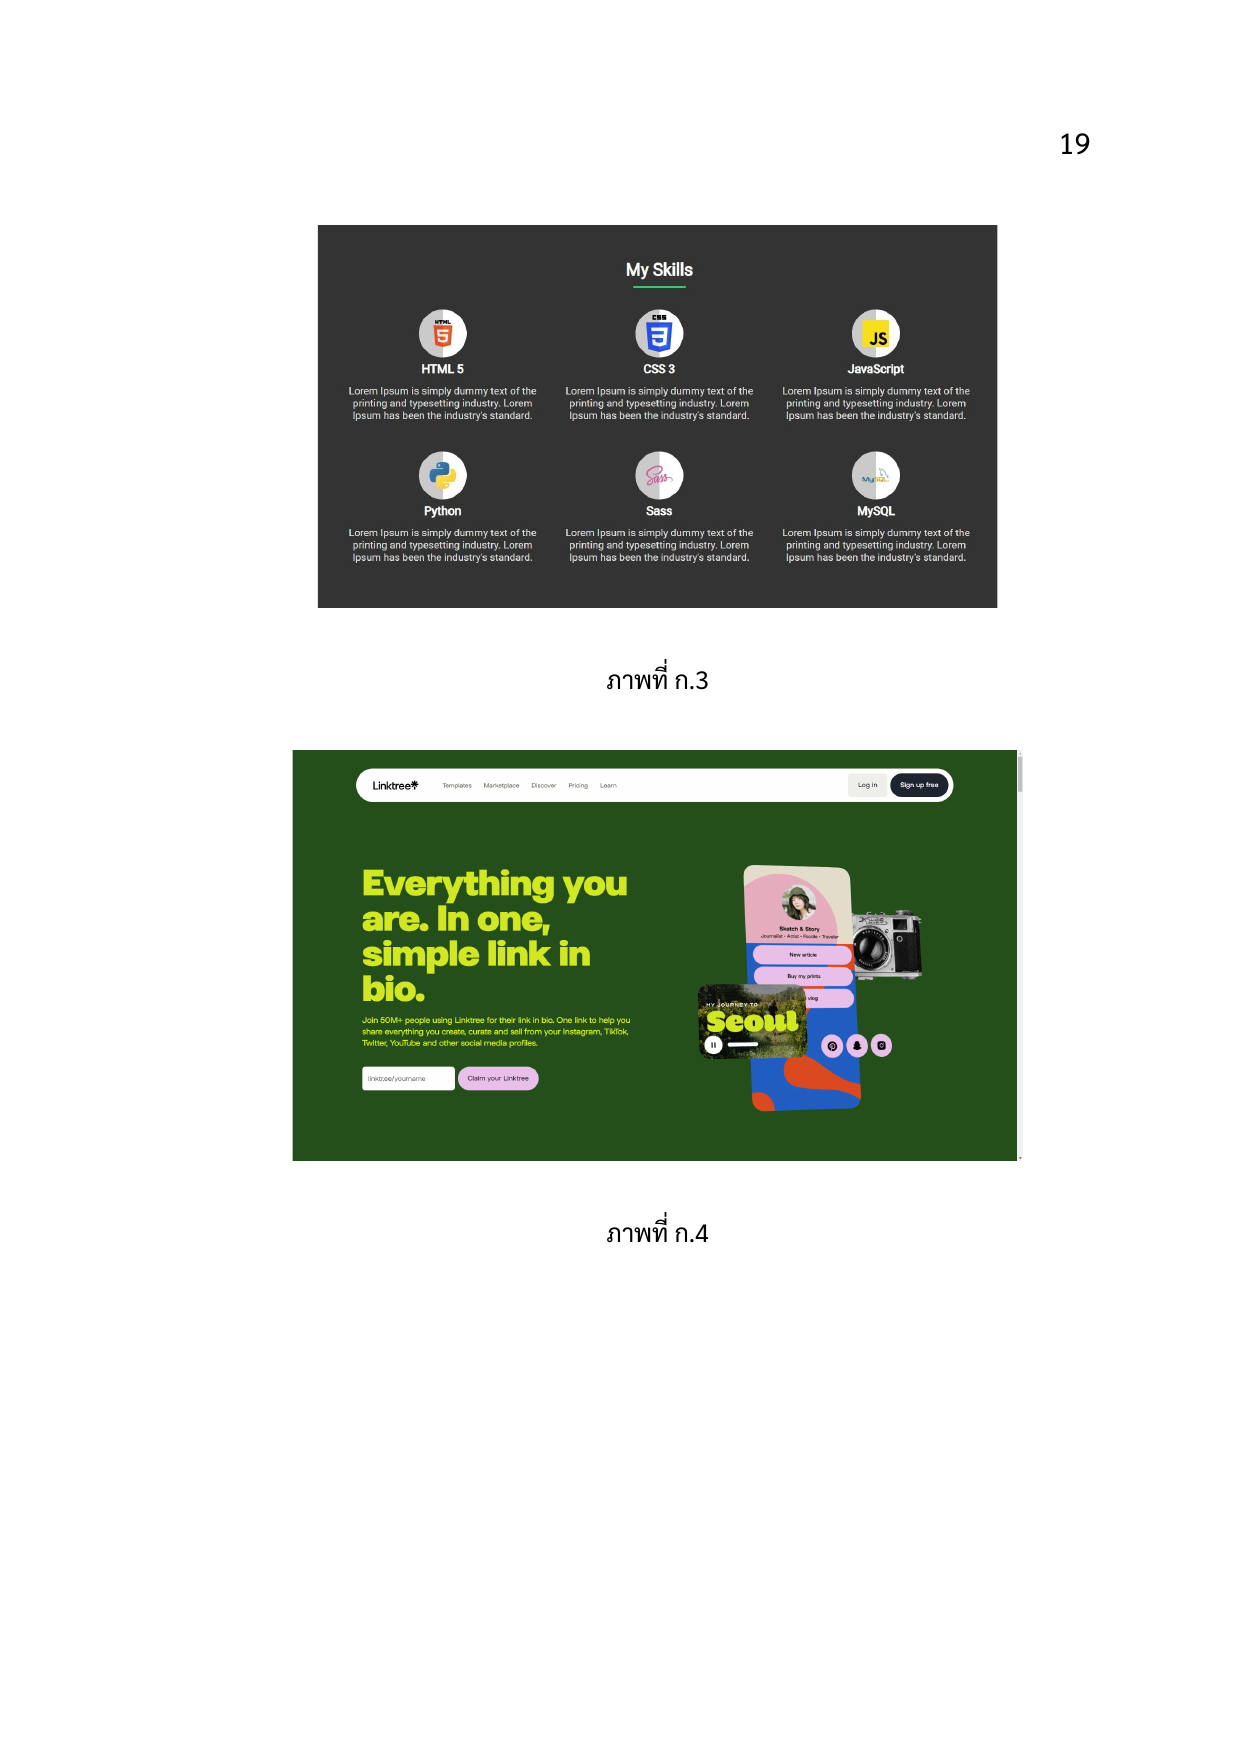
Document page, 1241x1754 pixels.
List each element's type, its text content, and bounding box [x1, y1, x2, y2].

picture [317, 225, 998, 608]
text ภาพที่ ก.4 [225, 1216, 1090, 1248]
picture [292, 750, 1023, 1161]
text ภาพที่ ก.3 [225, 663, 1090, 696]
